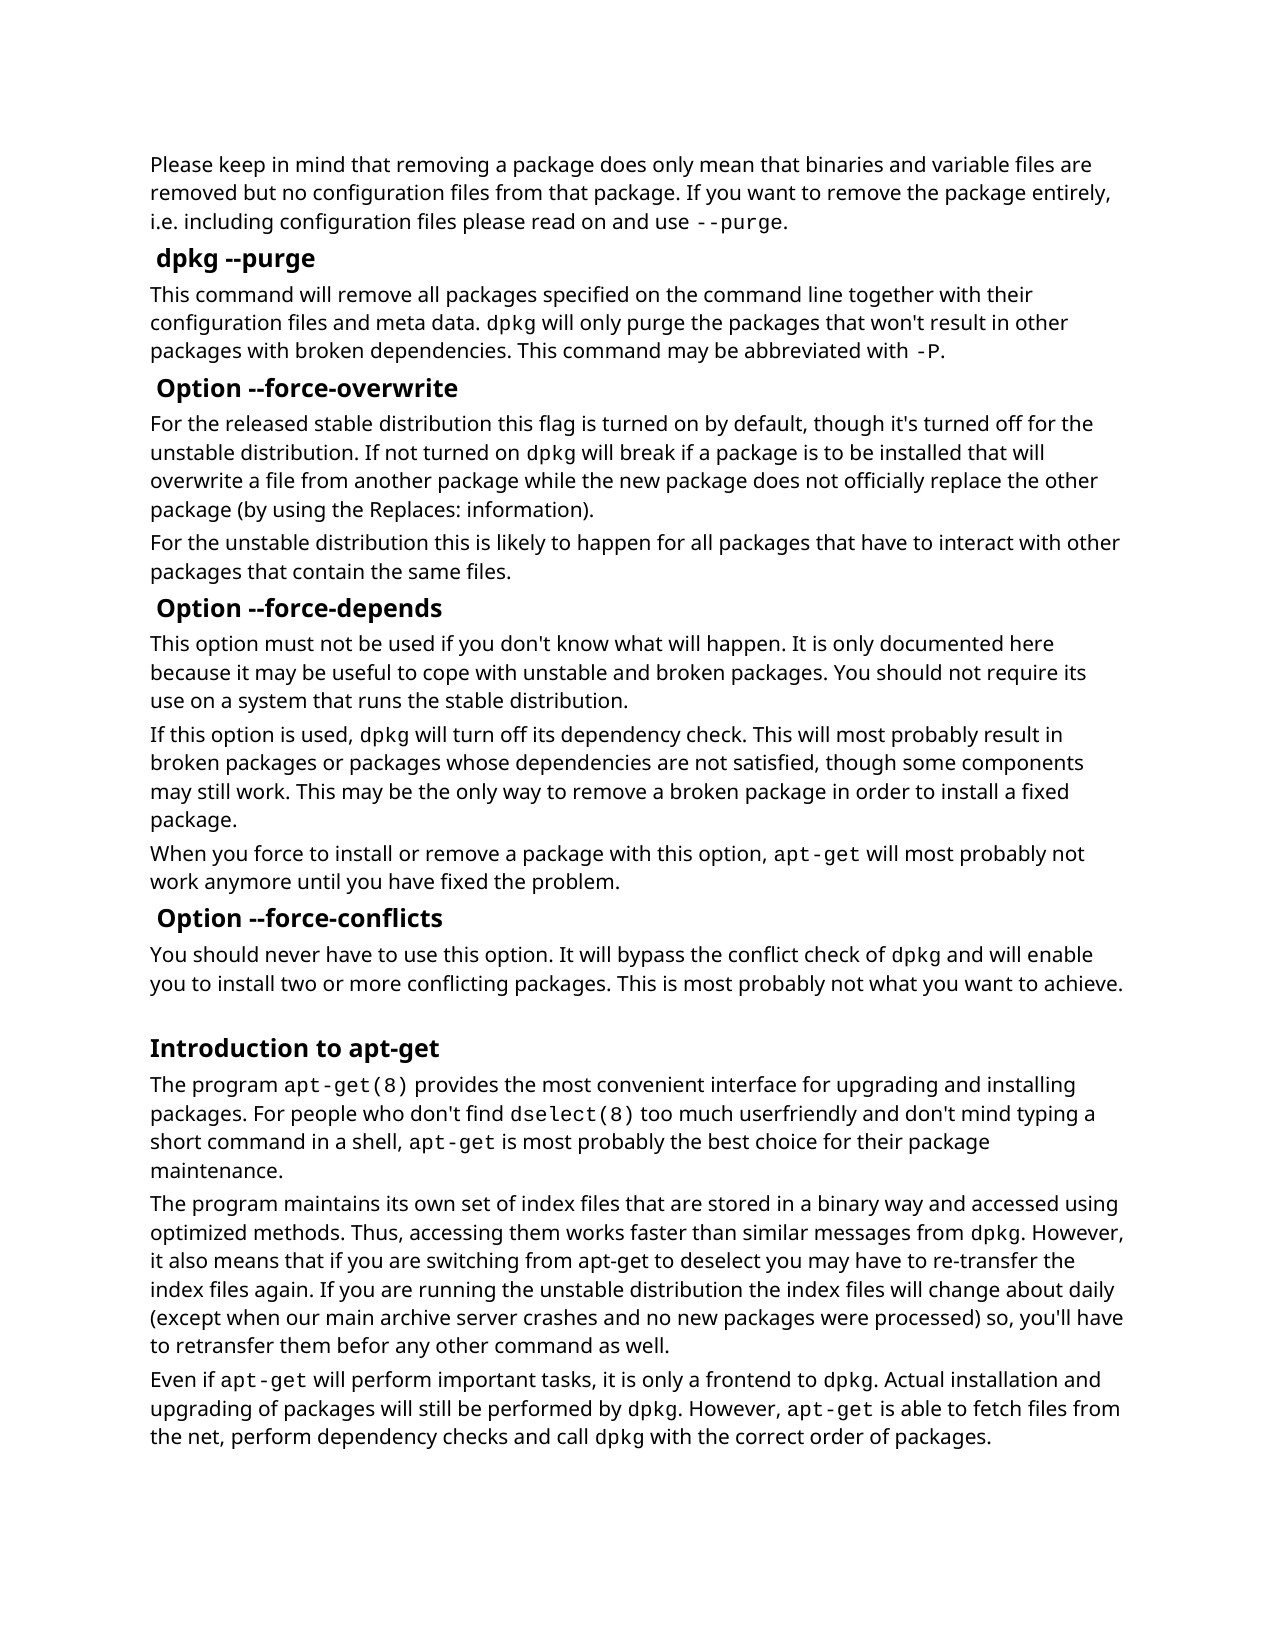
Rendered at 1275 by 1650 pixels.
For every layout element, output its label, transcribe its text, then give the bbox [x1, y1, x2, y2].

text Introduction to apt-get [150, 1031, 1125, 1065]
text Please keep in mind that removing a package does only mean that binaries and variable files are removed but no configuration files from that package. If you want to remove the package entirely, i.e. including configuration files please read on and use --purge. [150, 150, 1125, 235]
text The program apt-get(8) provides the most convenient interface for upgrading and installing packages. For people who don't find dselect(8) too much userfriendly and don't mind typing a short command in a shell, apt-get is most probably the best choice for their package maintenance. [150, 1070, 1125, 1184]
text dpkg --purge [150, 241, 1125, 274]
text Option --force-conflicts [150, 901, 1125, 935]
text When you force to install or remove a package with this option, apt-get will most probably not work anymore until you have fixed the problem. [150, 839, 1125, 896]
text For the released stable distribution this flag is turned on by default, though it's turned off for the unstable distribution. If not turned on dpkg will break if a package is to be installed that will overwrite a file from another package while the new package does not officially replace the other package (by using the Replaces: information). [150, 409, 1125, 523]
text For the unstable distribution this is likely to happen for all packages that have to interact with other packages that contain the same files. [150, 528, 1125, 585]
text Option --force-depends [150, 590, 1125, 624]
text This command will remove all packages specified on the command line together with their configuration files and meta data. dpkg will only purge the packages that won't result in other packages with broken dependencies. This command may be abbreviated with -P. [150, 280, 1125, 365]
text This option must not be used if you don't know what will happen. It is only documented here because it may be useful to cope with unstable and broken packages. You should not require its use on a system that runs the stable distribution. [150, 629, 1125, 715]
text The program maintains its own set of index files that are stored in a binary way and accessed using optimized methods. Thus, accessing them works faster than similar messages from dpkg. However, it also means that if you are switching from apt-get to deselect you may have to re-transfer the index files again. If you are running the unstable distribution the index files will change about daily (except when our main archive server crashes and no new packages were processed) so, you'll have to retransfer them befor any other command as well. [150, 1189, 1125, 1360]
text Option --force-overwrite [150, 370, 1125, 404]
text You should never have to use this option. It will bypass the conflict check of dpkg and will enable you to install two or more conflicting packages. This is most probably not what you want to achieve. [150, 940, 1125, 1026]
text Even if apt-get will perform important tasks, it is only a frontend to dpkg. Actual installation and upgrading of packages will still be performed by dpkg. However, apt-get is able to fetch files from the net, perform dependency checks and call dpkg with the correct order of packages. [150, 1365, 1125, 1451]
text If this option is used, dpkg will turn off its dependency check. This will most probably result in broken packages or packages whose dependencies are not satisfied, though some components may still work. This may be the only way to remove a broken package in order to install a fixed package. [150, 720, 1125, 834]
